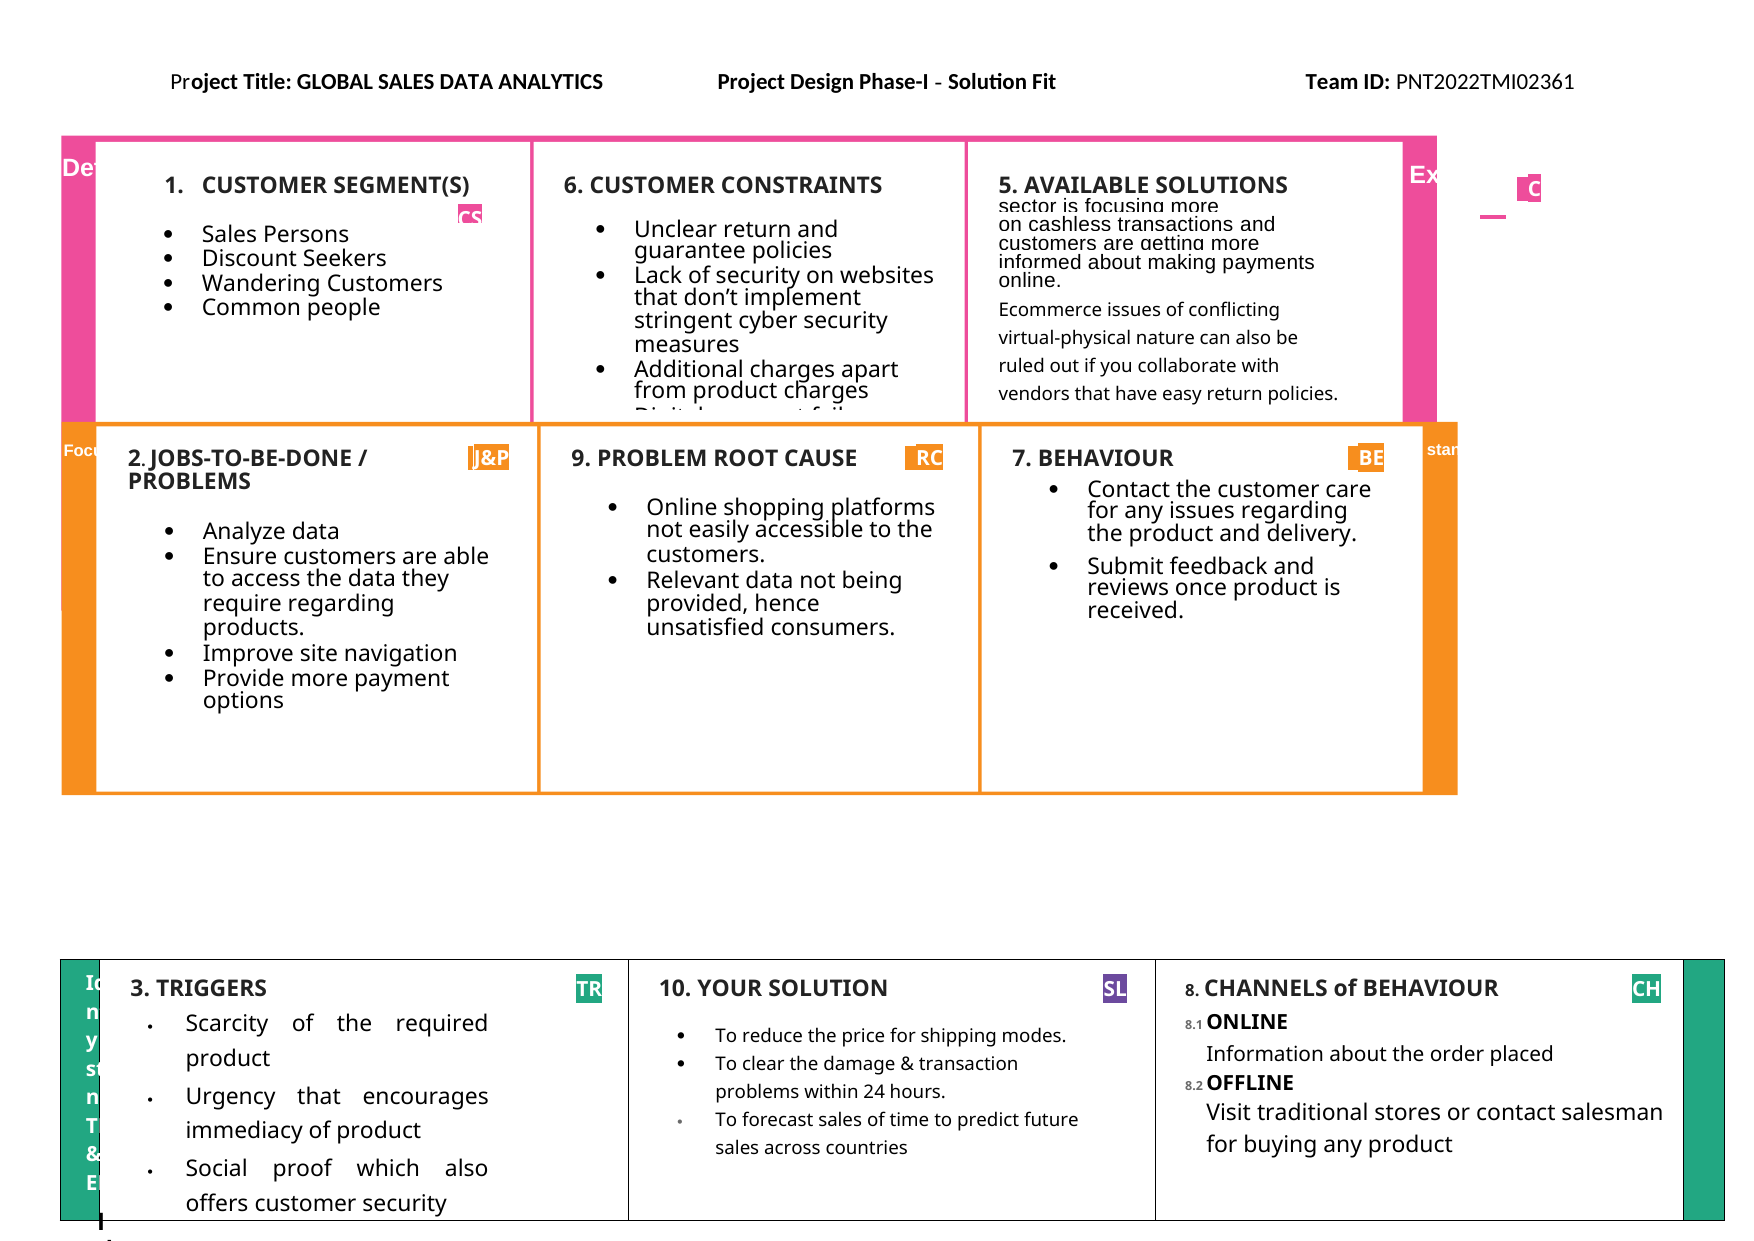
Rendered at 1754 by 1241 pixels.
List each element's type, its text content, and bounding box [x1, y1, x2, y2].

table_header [1156, 960, 1683, 1220]
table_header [629, 960, 1155, 1220]
table_header [1684, 960, 1724, 1220]
text Project Title: GLOBAL SALES DATA ANALYTICS Project Design Phase-I - Solution Fit Team ID: PNT2022TMI02361 [31, 67, 1721, 95]
table_header 3. TRIGGERS TR [100, 960, 628, 1220]
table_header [61, 960, 99, 1220]
